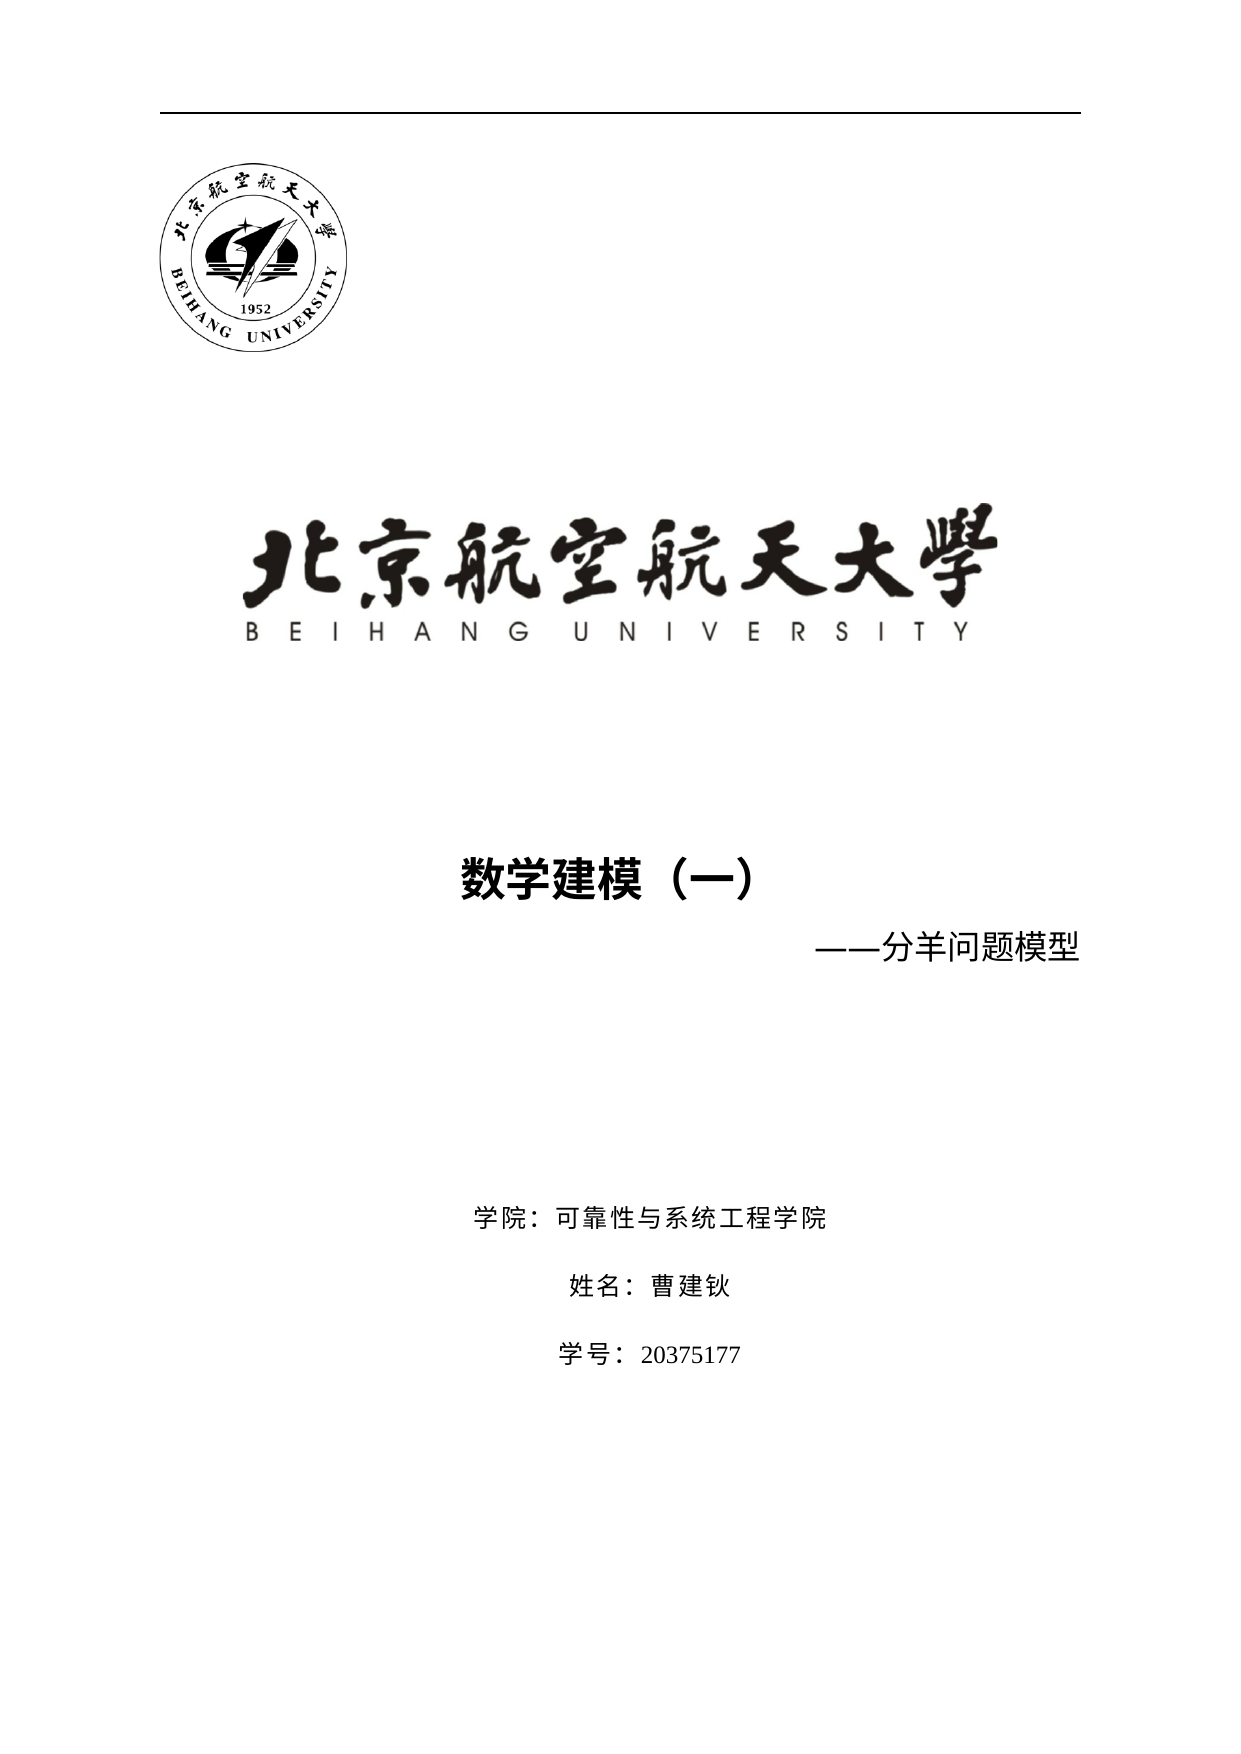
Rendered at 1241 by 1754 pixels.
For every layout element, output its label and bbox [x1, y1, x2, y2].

picture [242, 503, 998, 641]
picture [159, 163, 347, 352]
